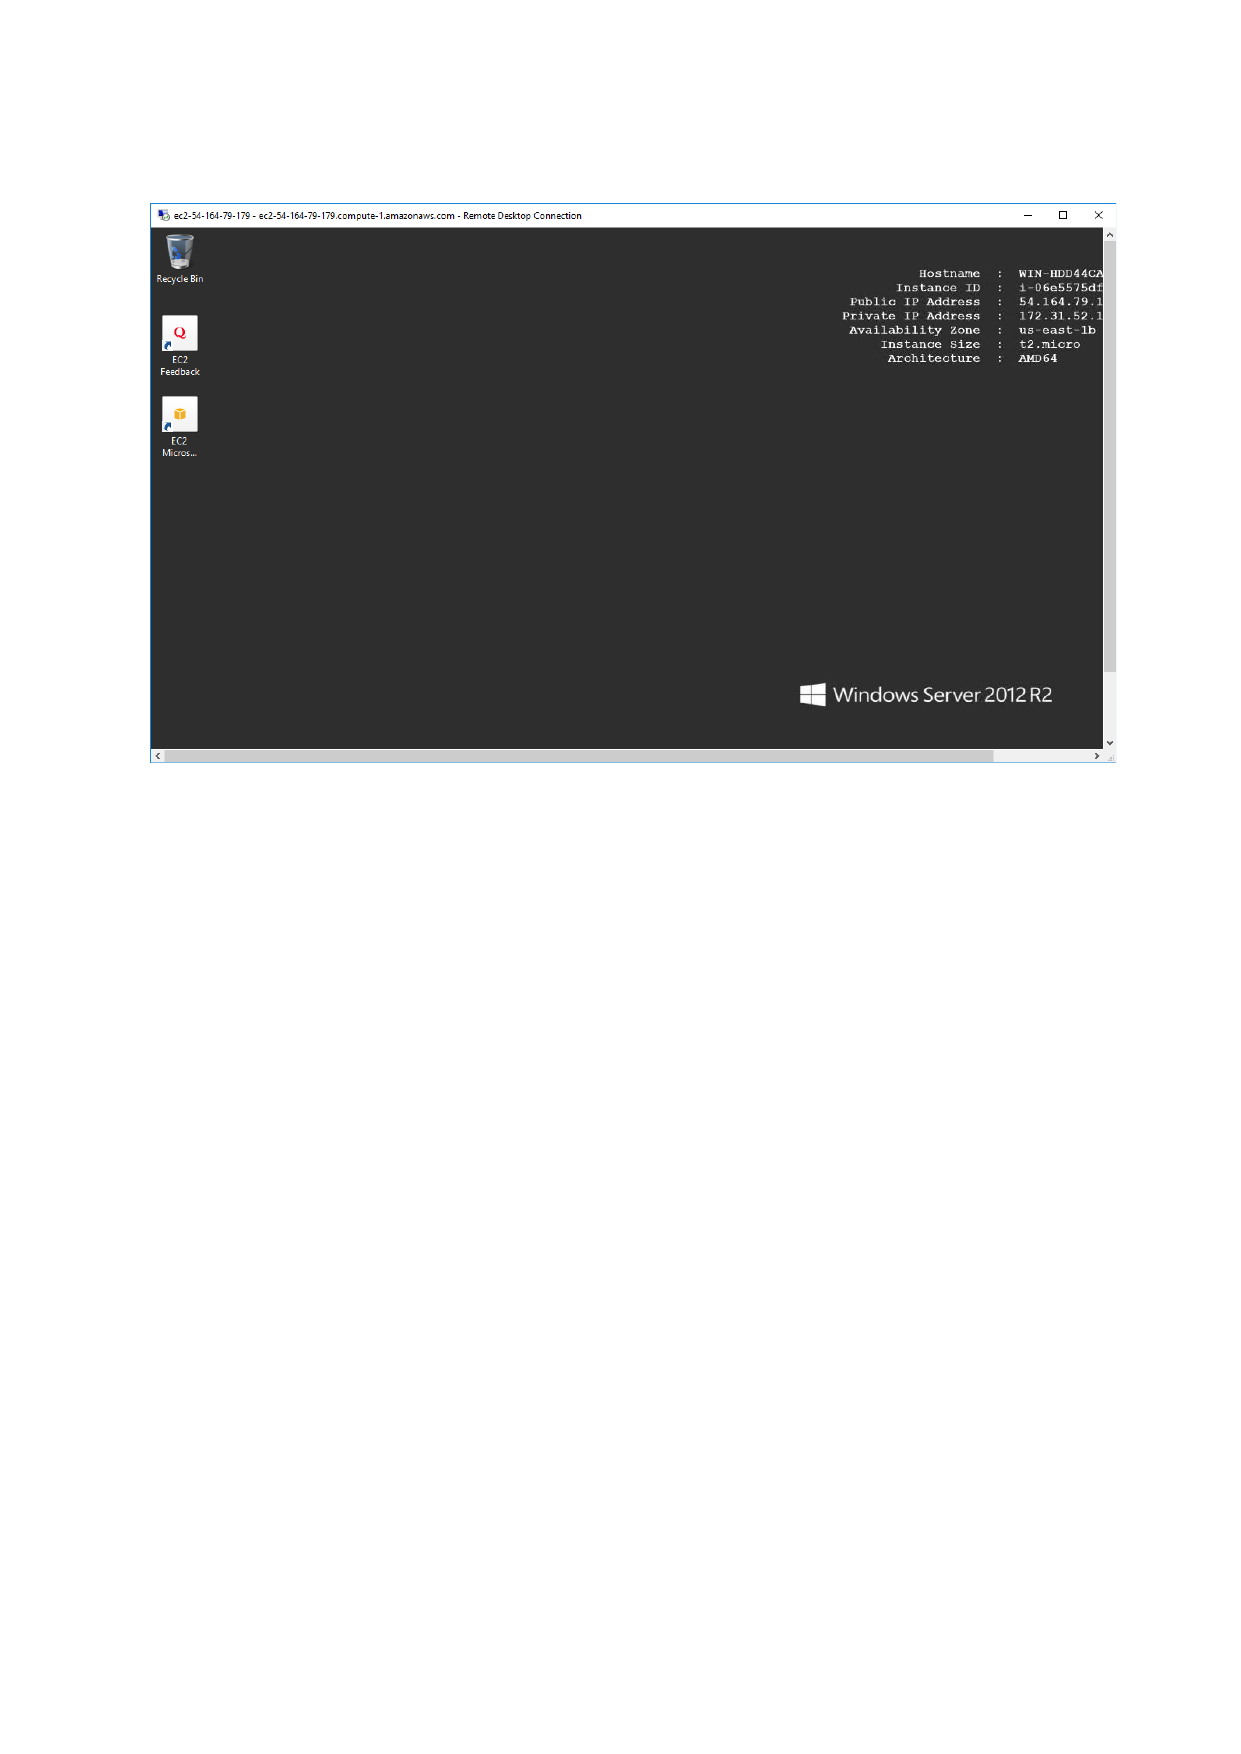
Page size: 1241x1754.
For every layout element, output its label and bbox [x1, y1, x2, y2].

picture [150, 203, 1117, 763]
